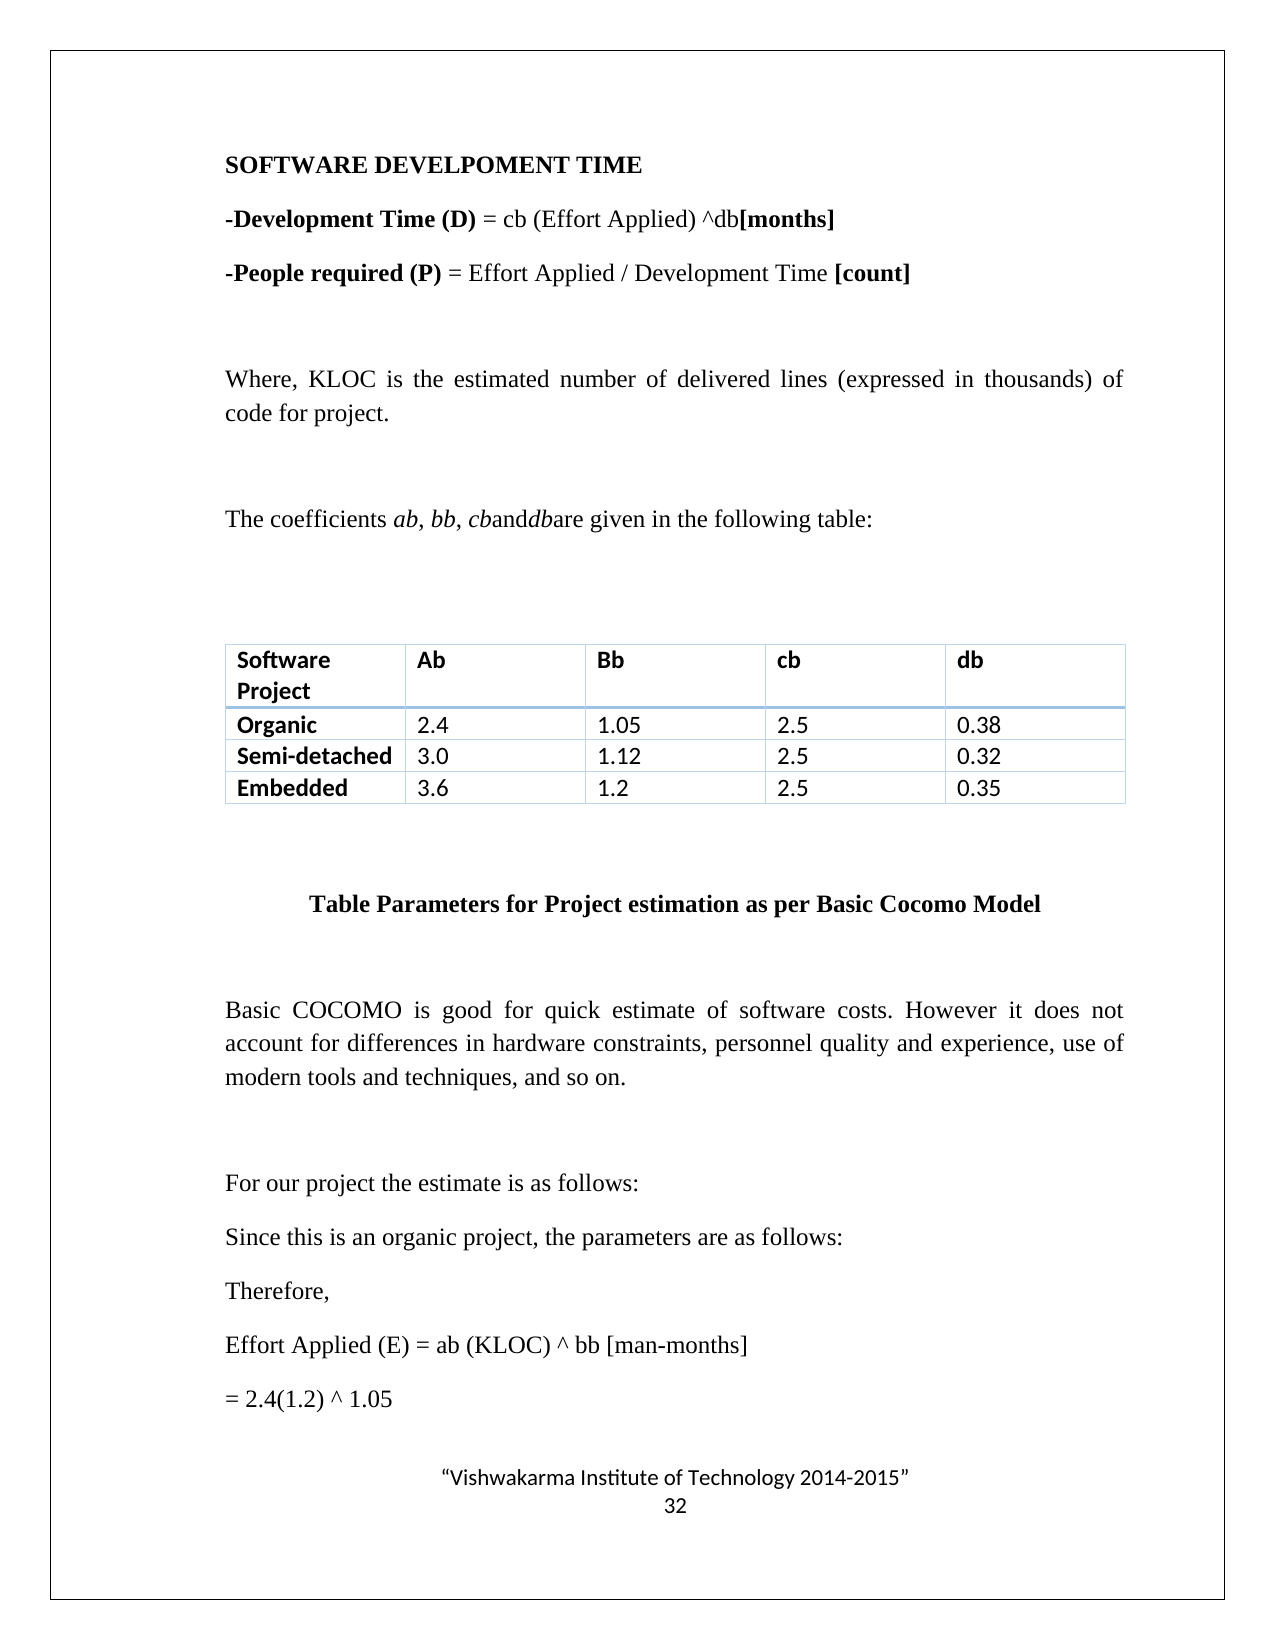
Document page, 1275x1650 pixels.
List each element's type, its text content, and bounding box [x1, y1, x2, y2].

table_cell Embedded [226, 772, 405, 802]
text Table Parameters for Project estimation as per Basic Cocomo Model [225, 889, 1125, 917]
table_header Software Project [226, 645, 405, 706]
table_cell 3.6 [406, 772, 585, 802]
text -People required (P) = Effort Applied / Development Time [count] [225, 258, 1125, 286]
table_cell 2.4 [406, 709, 585, 739]
table_cell 2.5 [766, 772, 945, 802]
table_cell 2.5 [766, 709, 945, 739]
text Since this is an organic project, the parameters are as follows: [225, 1222, 1125, 1251]
table_cell Organic [226, 709, 405, 739]
text Therefore, [225, 1276, 1125, 1305]
table_cell 0.35 [946, 772, 1125, 802]
table_cell 2.5 [766, 740, 945, 771]
table_cell 1.05 [586, 709, 765, 739]
text Where, KLOC is the estimated number of delivered lines (expressed in thousands) of code for project. [225, 364, 1125, 426]
table_header Ab [406, 645, 585, 706]
table_cell 3.0 [406, 740, 585, 771]
table_header db [946, 645, 1125, 706]
text The coefficients ab, bb, cbanddbare given in the following table: [225, 504, 1125, 533]
text For our project the estimate is as follows: [225, 1168, 1125, 1197]
table_header Bb [586, 645, 765, 706]
table_header cb [766, 645, 945, 706]
table_cell 1.12 [586, 740, 765, 771]
text Basic COCOMO is good for quick estimate of software costs. However it does not account for differences in hardware constraints, personnel quality and experience, use of modern tools and techniques, and so on. [225, 996, 1125, 1090]
table_cell 0.32 [946, 740, 1125, 771]
text Effort Applied (E) = ab (KLOC) ^ bb [man-months] [225, 1330, 1125, 1359]
table_cell 1.2 [586, 772, 765, 802]
text SOFTWARE DEVELPOMENT TIME [225, 150, 1125, 179]
table_cell Semi-detached [226, 740, 405, 771]
table_cell 0.38 [946, 709, 1125, 739]
text = 2.4(1.2) ^ 1.05 [225, 1384, 1125, 1413]
text -Development Time (D) = cb (Effort Applied) ^db[months] [225, 204, 1125, 233]
